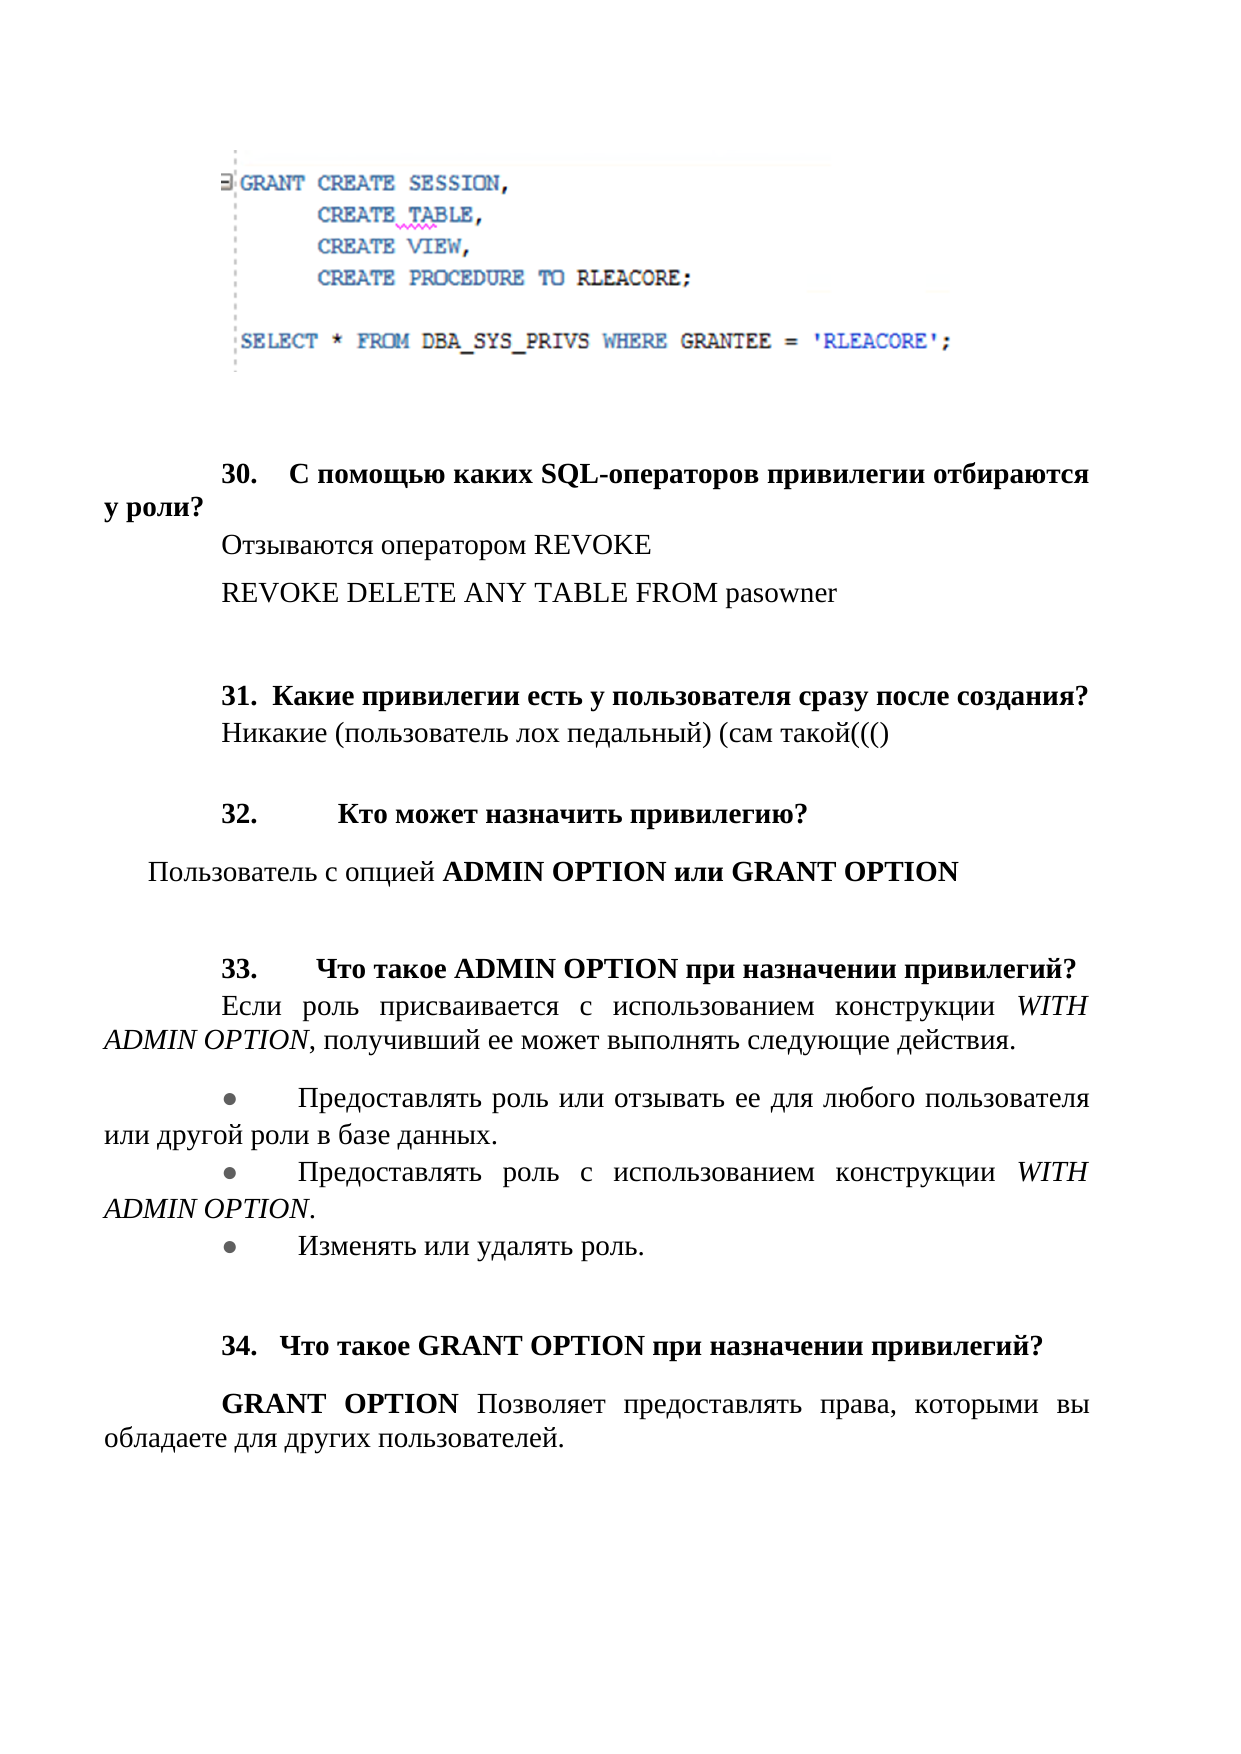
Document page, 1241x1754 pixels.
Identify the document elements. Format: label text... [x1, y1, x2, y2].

subtitle 34. Что такое GRANT OPTION при назначении привилегий? [104, 1328, 1090, 1361]
text GRANT OPTION Позволяет предоставлять права, которыми вы обладаете для других пользователей. [104, 1386, 1090, 1453]
text Отзываются оператором REVOKE [104, 527, 1090, 561]
text REVOKE DELETE ANY TABLE FROM pasowner [104, 575, 1090, 609]
text Пользователь с опцией ADMIN OPTION или GRANT OPTION [148, 854, 1090, 888]
text Если роль присваивается с использованием конструкции WITH ADMIN OPTION, получивший ее может выполнять следующие действия. [104, 988, 1090, 1056]
subtitle 32. Кто может назначить привилегию? [104, 796, 1090, 829]
list Предоставлять роль с использованием конструкции WITH ADMIN OPTION. [104, 1154, 1090, 1225]
picture [221, 150, 975, 372]
text Никакие (пользователь лох педальный) (сам такой((() [104, 716, 1090, 749]
subtitle 33. Что такое ADMIN OPTION при назначении привилегий? [104, 951, 1090, 984]
subtitle 31. Какие привилегии есть у пользователя сразу после создания? [104, 678, 1090, 711]
subtitle 30. С помощью каких SQL-операторов привилегии отбираются у роли? [104, 456, 1090, 523]
list Предоставлять роль или отзывать ее для любого пользователя или другой роли в базе данных. [104, 1081, 1090, 1151]
list Изменять или удалять роль. [104, 1228, 1090, 1262]
